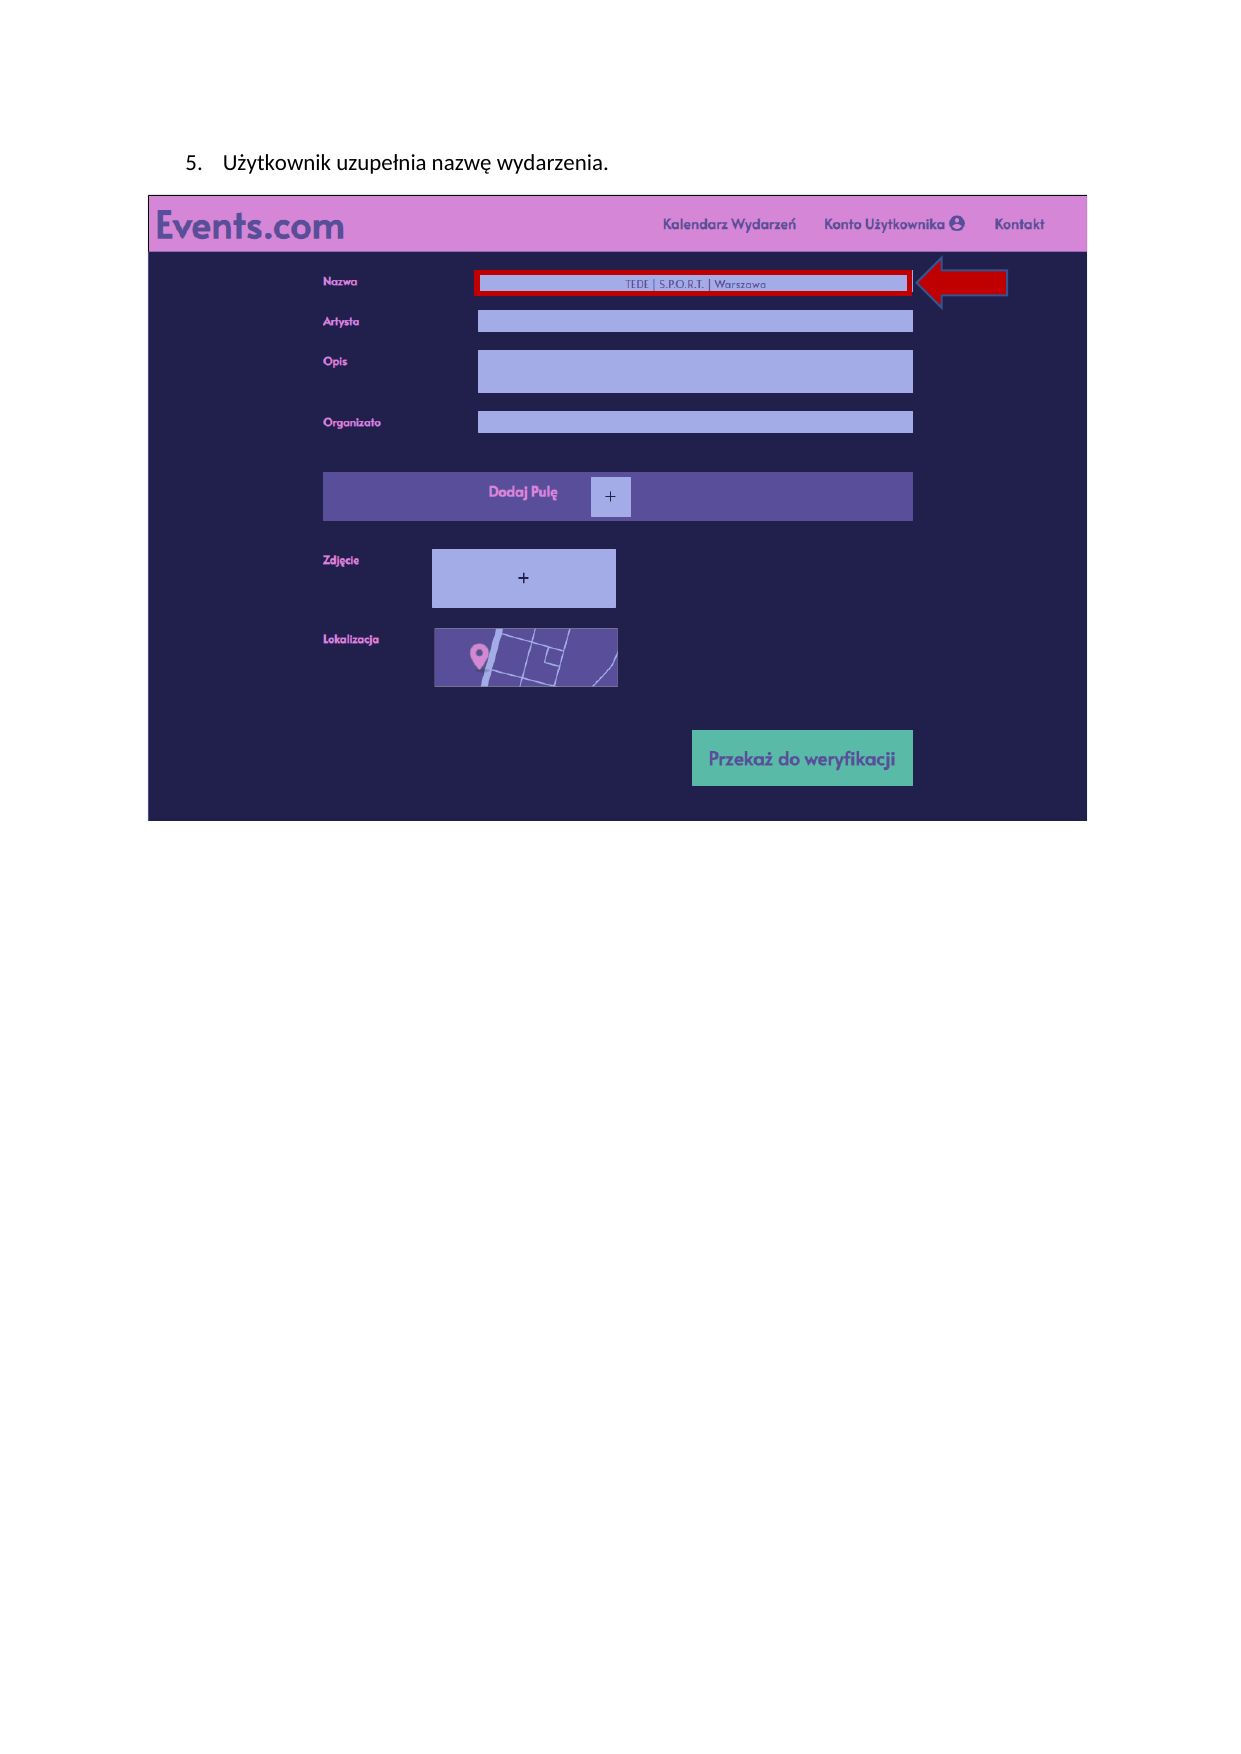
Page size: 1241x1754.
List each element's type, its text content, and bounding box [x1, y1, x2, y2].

picture [147, 194, 1088, 821]
list Użytkownik uzupełnia nazwę wydarzenia. [185, 148, 1093, 176]
